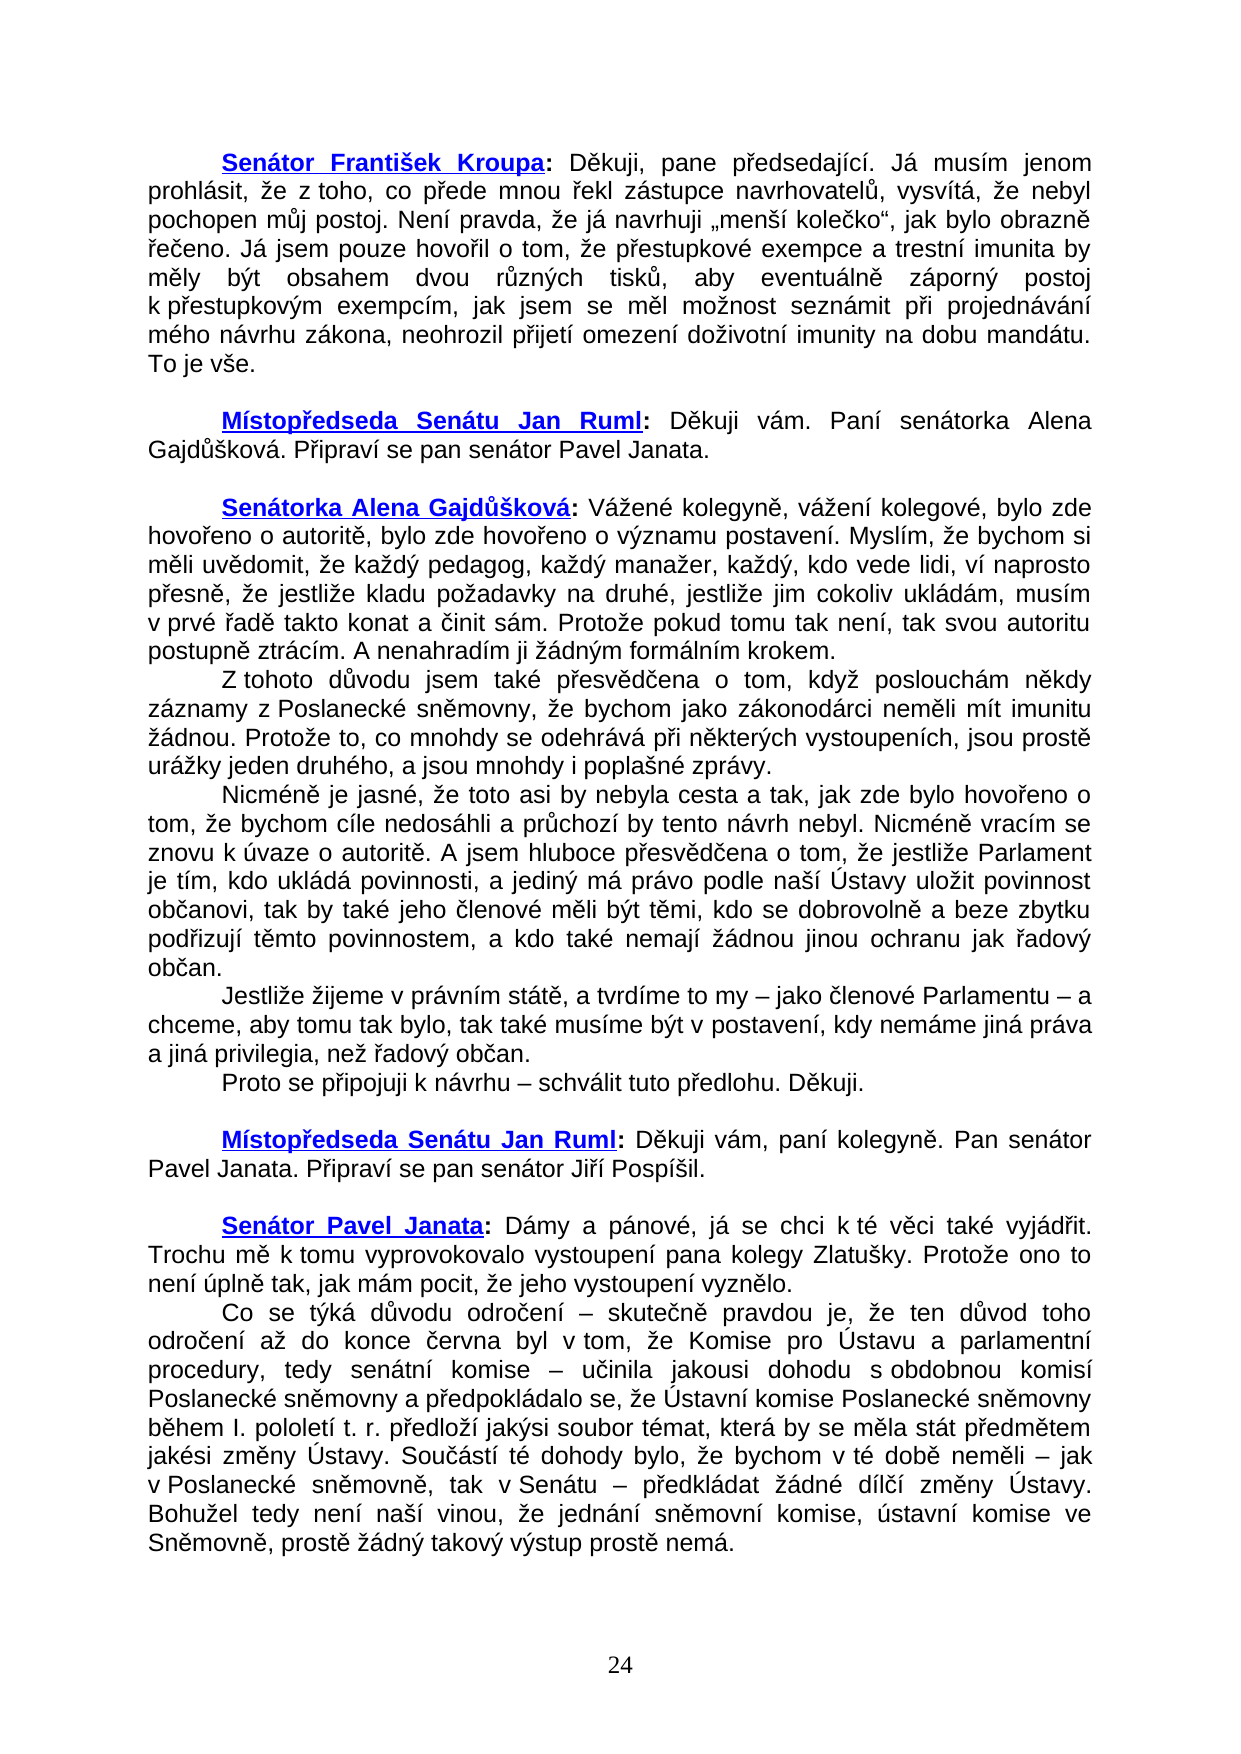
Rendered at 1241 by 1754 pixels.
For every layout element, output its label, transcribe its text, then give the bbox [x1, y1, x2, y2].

text Senátor Pavel Janata: Dámy a pánové, já se chci k té věci také vyjádřit. Trochu mě k tomu vyprovokovalo vystoupení pana kolegy Zlatušky. Protože ono to není úplně tak, jak mám pocit, že jeho vystoupení vyznělo. [148, 1211, 1093, 1298]
text Z tohoto důvodu jsem také přesvědčena o tom, když poslouchám někdy záznamy z Poslanecké sněmovny, že bychom jako zákonodárci neměli mít imunitu žádnou. Protože to, co mnohdy se odehrává při některých vystoupeních, jsou prostě urážky jeden druhého, a jsou mnohdy i poplašné zprávy. [148, 665, 1093, 780]
text Místopředseda Senátu Jan Ruml: Děkuji vám, paní kolegyně. Pan senátor Pavel Janata. Připraví se pan senátor Jiří Pospíšil. [148, 1125, 1093, 1183]
text Co se týká důvodu odročení – skutečně pravdou je, že ten důvod toho odročení až do konce června byl v tom, že Komise pro Ústavu a parlamentní procedury, tedy senátní komise – učinila jakousi dohodu s obdobnou komisí Poslanecké sněmovny a předpokládalo se, že Ústavní komise Poslanecké sněmovny během I. pololetí t. r. předloží jakýsi soubor témat, která by se měla stát předmětem jakési změny Ústavy. Součástí té dohody bylo, že bychom v té době neměli – jak v Poslanecké sněmovně, tak v Senátu – předkládat žádné dílčí změny Ústavy. Bohužel tedy není naší vinou, že jednání sněmovní komise, ústavní komise ve Sněmovně, prostě žádný takový výstup prostě nemá. [148, 1298, 1093, 1556]
text Proto se připojuji k návrhu – schválit tuto předlohu. Děkuji. [148, 1068, 1093, 1096]
text Senátor František Kroupa: Děkuji, pane předsedající. Já musím jenom prohlásit, že z toho, co přede mnou řekl zástupce navrhovatelů, vysvítá, že nebyl pochopen můj postoj. Není pravda, že já navrhuji „menší kolečko“, jak bylo obrazně řečeno. Já jsem pouze hovořil o tom, že přestupkové exempce a trestní imunita by měly být obsahem dvou různých tisků, aby eventuálně záporný postoj k přestupkovým exempcím, jak jsem se měl možnost seznámit při projednávání mého návrhu zákona, neohrozil přijetí omezení doživotní imunity na dobu mandátu. To je vše. [148, 148, 1093, 378]
text Místopředseda Senátu Jan Ruml: Děkuji vám. Paní senátorka Alena Gajdůšková. Připraví se pan senátor Pavel Janata. [148, 406, 1093, 464]
text Nicméně je jasné, že toto asi by nebyla cesta a tak, jak zde bylo hovořeno o tom, že bychom cíle nedosáhli a průchozí by tento návrh nebyl. Nicméně vracím se znovu k úvaze o autoritě. A jsem hluboce přesvědčena o tom, že jestliže Parlament je tím, kdo ukládá povinnosti, a jediný má právo podle naší Ústavy uložit povinnost občanovi, tak by také jeho členové měli být těmi, kdo se dobrovolně a beze zbytku podřizují těmto povinnostem, a kdo také nemají žádnou jinou ochranu jak řadový občan. [148, 780, 1093, 981]
text Senátorka Alena Gajdůšková: Vážené kolegyně, vážení kolegové, bylo zde hovořeno o autoritě, bylo zde hovořeno o významu postavení. Myslím, že bychom si měli uvědomit, že každý pedagog, každý manažer, každý, kdo vede lidi, ví naprosto přesně, že jestliže kladu požadavky na druhé, jestliže jim cokoliv ukládám, musím v prvé řadě takto konat a činit sám. Protože pokud tomu tak není, tak svou autoritu postupně ztrácím. A nenahradím ji žádným formálním krokem. [148, 493, 1093, 665]
text Jestliže žijeme v právním státě, a tvrdíme to my – jako členové Parlamentu – a chceme, aby tomu tak bylo, tak také musíme být v postavení, kdy nemáme jiná práva a jiná privilegia, než řadový občan. [148, 981, 1093, 1068]
